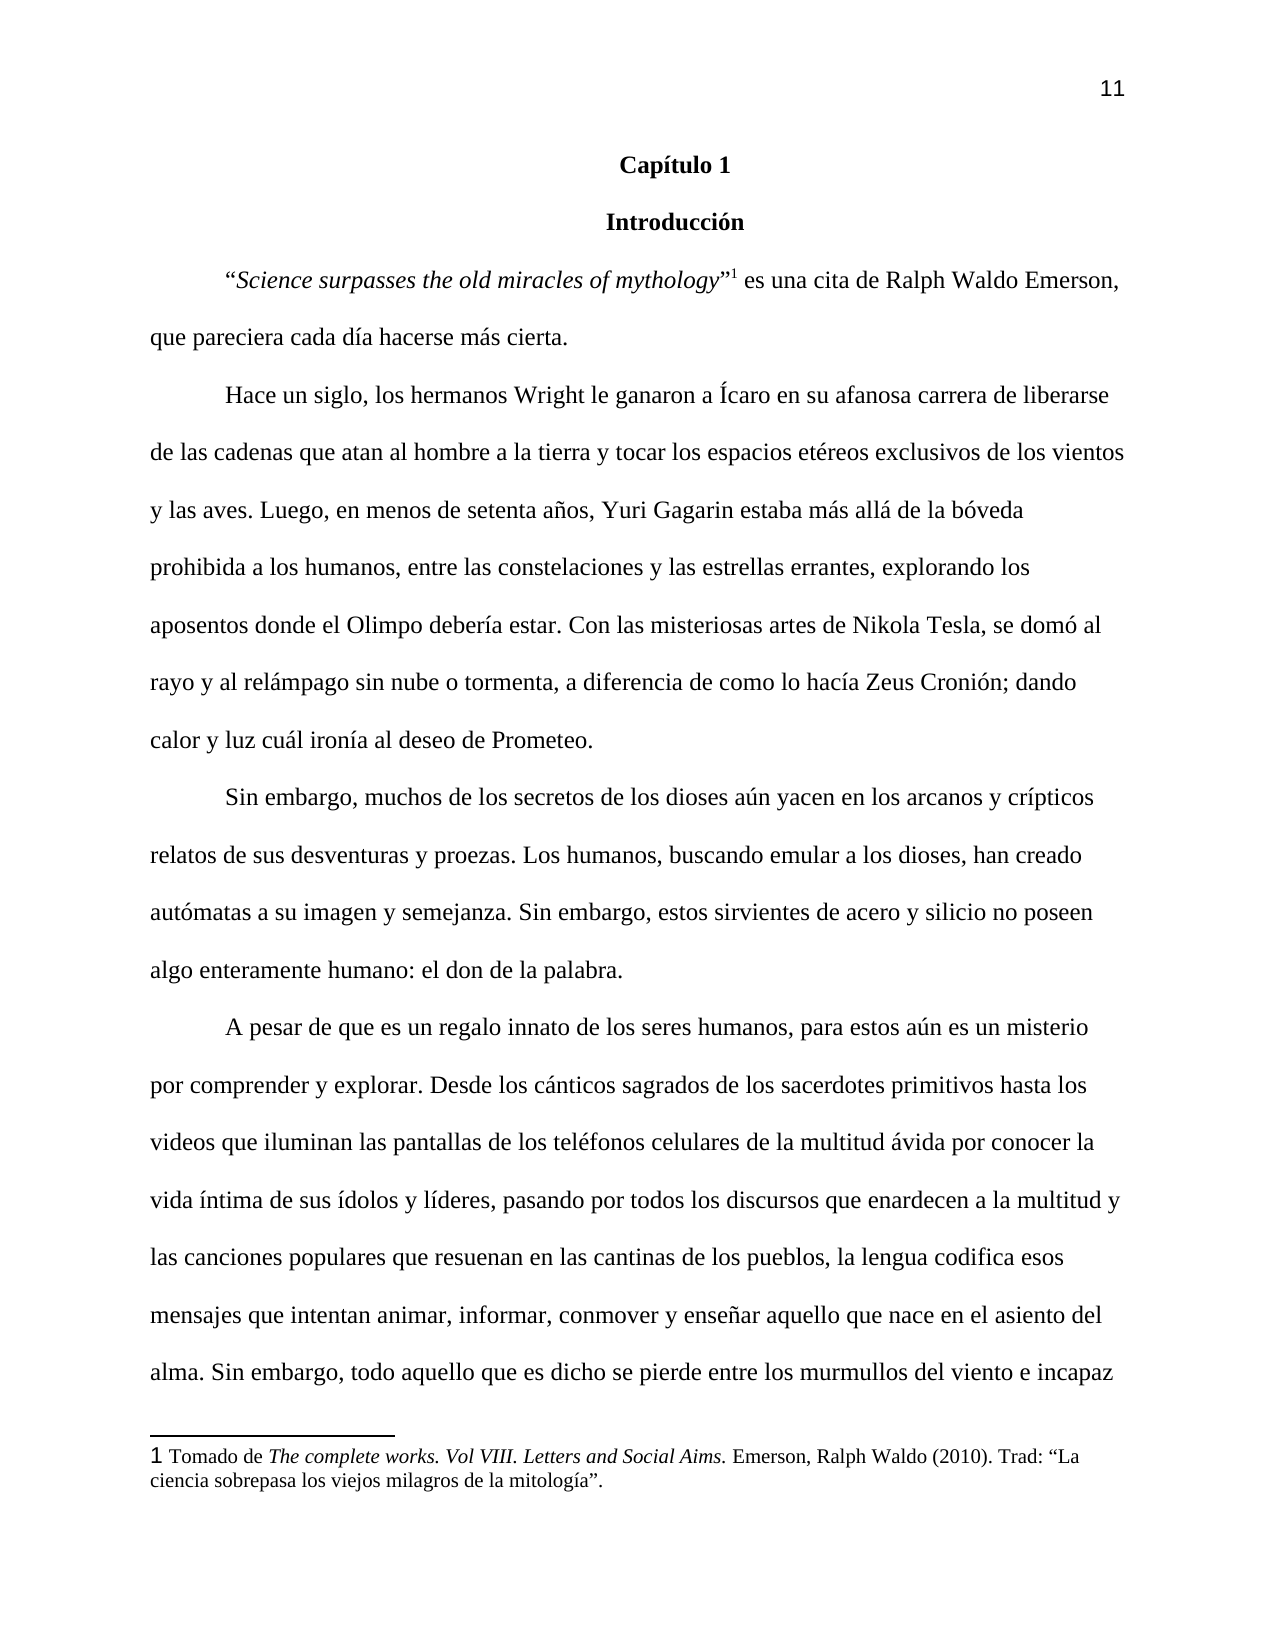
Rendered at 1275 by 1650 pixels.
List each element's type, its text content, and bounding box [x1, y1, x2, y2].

text Capítulo 1 [225, 150, 1125, 179]
text “Science surpasses the old miracles of mythology” es una cita de Ralph Waldo Emerson, que pareciera cada día hacerse más cierta. [150, 265, 1125, 351]
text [150, 1012, 1125, 1386]
text Hace un siglo, los hermanos Wright le ganaron a Ícaro en su afanosa carrera de liberarse de las cadenas que atan al hombre a la tierra y tocar los espacios etéreos exclusivos de los vientos y las aves. Luego, en menos de setenta años, Yuri Gagarin estaba más allá de la bóveda prohibida a los humanos, entre las constelaciones y las estrellas errantes, explorando los aposentos donde el Olimpo debería estar. Con las misteriosas artes de Nikola Tesla, se domó al rayo y al relámpago sin nube o tormenta, a diferencia de como lo hacía Zeus Cronión; dando calor y luz cuál ironía al deseo de Prometeo. [150, 380, 1125, 754]
text Introducción [225, 207, 1125, 236]
text Sin embargo, muchos de los secretos de los dioses aún yacen en los arcanos y crípticos relatos de sus desventuras y proezas. Los humanos, buscando emular a los dioses, han creado autómatas a su imagen y semejanza. Sin embargo, estos sirvientes de acero y silicio no poseen algo enteramente humano: el don de la palabra. [150, 782, 1125, 984]
